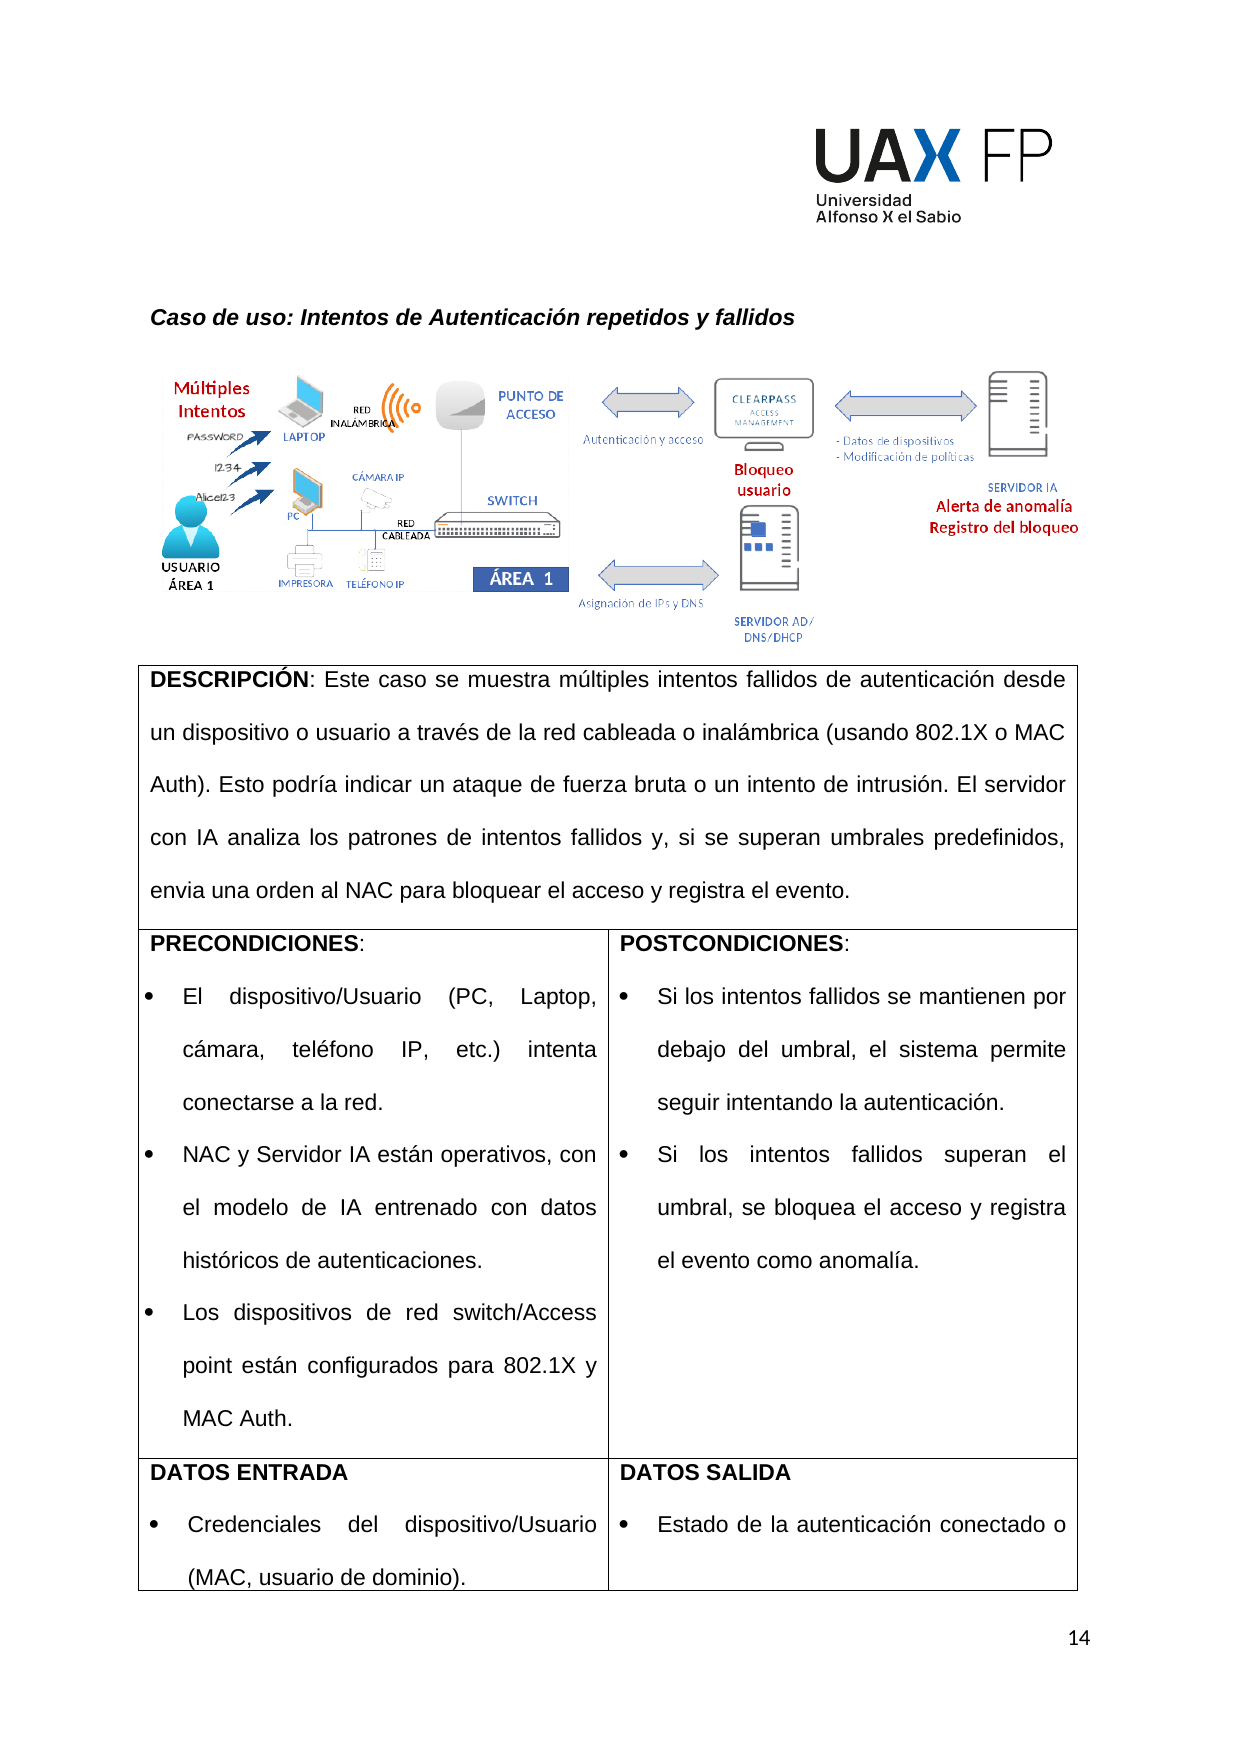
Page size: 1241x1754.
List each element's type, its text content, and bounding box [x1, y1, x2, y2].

text Caso de uso: Intentos de Autenticación repetidos y fallidos [150, 304, 1090, 331]
table_cell POSTCONDICIONES: Si los intentos fallidos se mantienen por debajo del umbral, el sistema permite seguir intentando la autenticación. Si los intentos fallidos superan el umbral, se bloquea el acceso y registra el evento como anomalía. [609, 930, 1077, 1457]
table_cell PRECONDICIONES: El dispositivo/Usuario (PC, Laptop, cámara, teléfono IP, etc.) intenta conectarse a la red. NAC y Servidor IA están operativos, con el modelo de IA entrenado con datos históricos de autenticaciones. Los dispositivos de red switch/Access point están configurados para 802.1X y MAC Auth. [139, 930, 608, 1457]
picture [789, 103, 1078, 249]
table_header DESCRIPCIÓN: Este caso se muestra múltiples intentos fallidos de autenticación desde un dispositivo o usuario a través de la red cableada o inalámbrica (usando 802.1X o MAC Auth). Esto podría indicar un ataque de fuerza bruta o un intento de intrusión. El servidor con IA analiza los patrones de intentos fallidos y, si se superan umbrales predefinidos, envia una orden al NAC para bloquear el acceso y registra el evento. [139, 666, 1077, 929]
